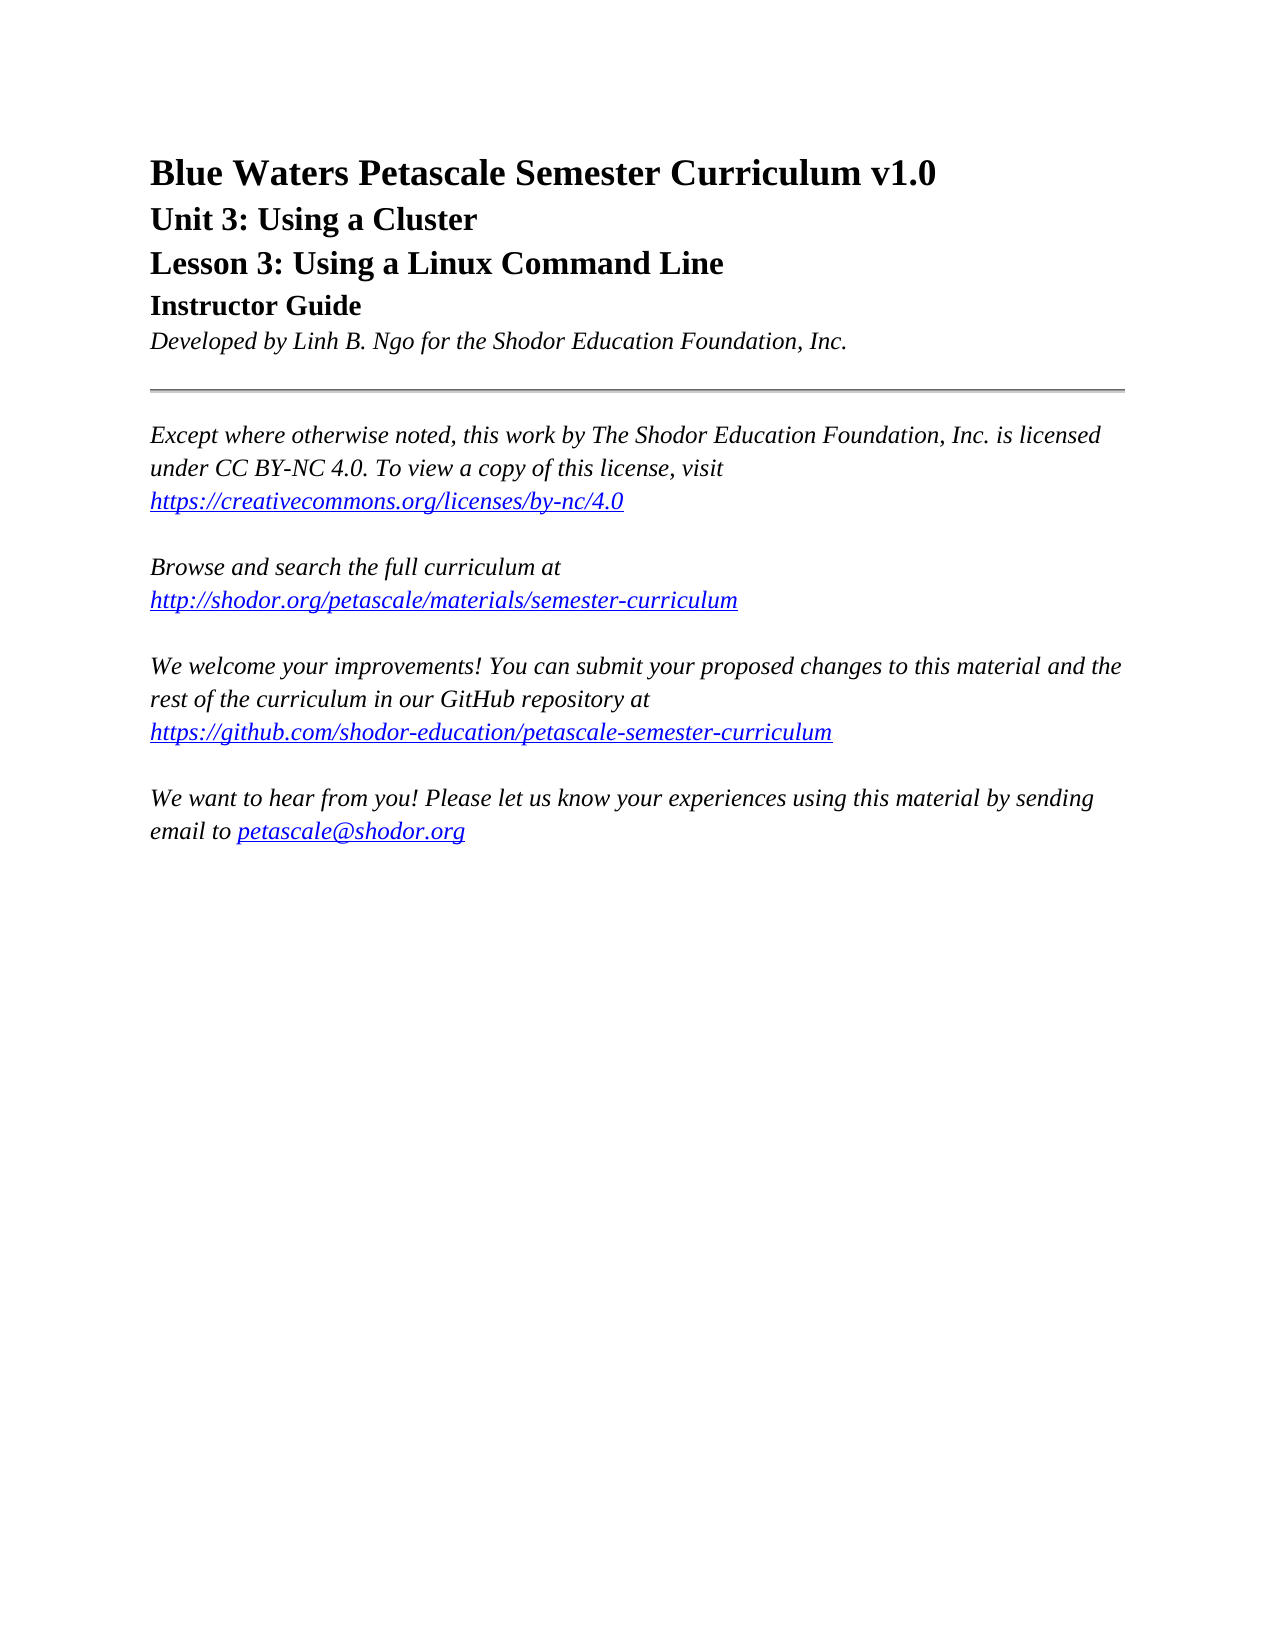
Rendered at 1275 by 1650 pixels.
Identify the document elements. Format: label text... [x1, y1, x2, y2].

text We want to hear from you! Please let us know your experiences using this material by sending email to petascale@shodor.org [150, 783, 1125, 845]
text Blue Waters Petascale Semester Curriculum v1.0 [150, 150, 1125, 193]
text Unit 3: Using a Cluster [150, 199, 1125, 238]
text Browse and search the full curriculum at http://shodor.org/petascale/materials/semester-curriculum [150, 552, 1125, 613]
text Instructor Guide [150, 288, 1125, 321]
text Lesson 3: Using a Linux Command Line [150, 244, 1125, 282]
text Developed by Linh B. Ngo for the Shodor Education Foundation, Inc. [150, 326, 1125, 355]
text Except where otherwise noted, this work by The Shodor Education Foundation, Inc. is licensed under CC BY-NC 4.0. To view a copy of this license, visit https://creativecommons.org/licenses/by-nc/4.0 [150, 420, 1125, 514]
picture [150, 389, 1125, 393]
text We welcome your improvements! You can submit your proposed changes to this material and the rest of the curriculum in our GitHub repository at https://github.com/shodor-education/petascale-semester-curriculum [150, 651, 1125, 746]
